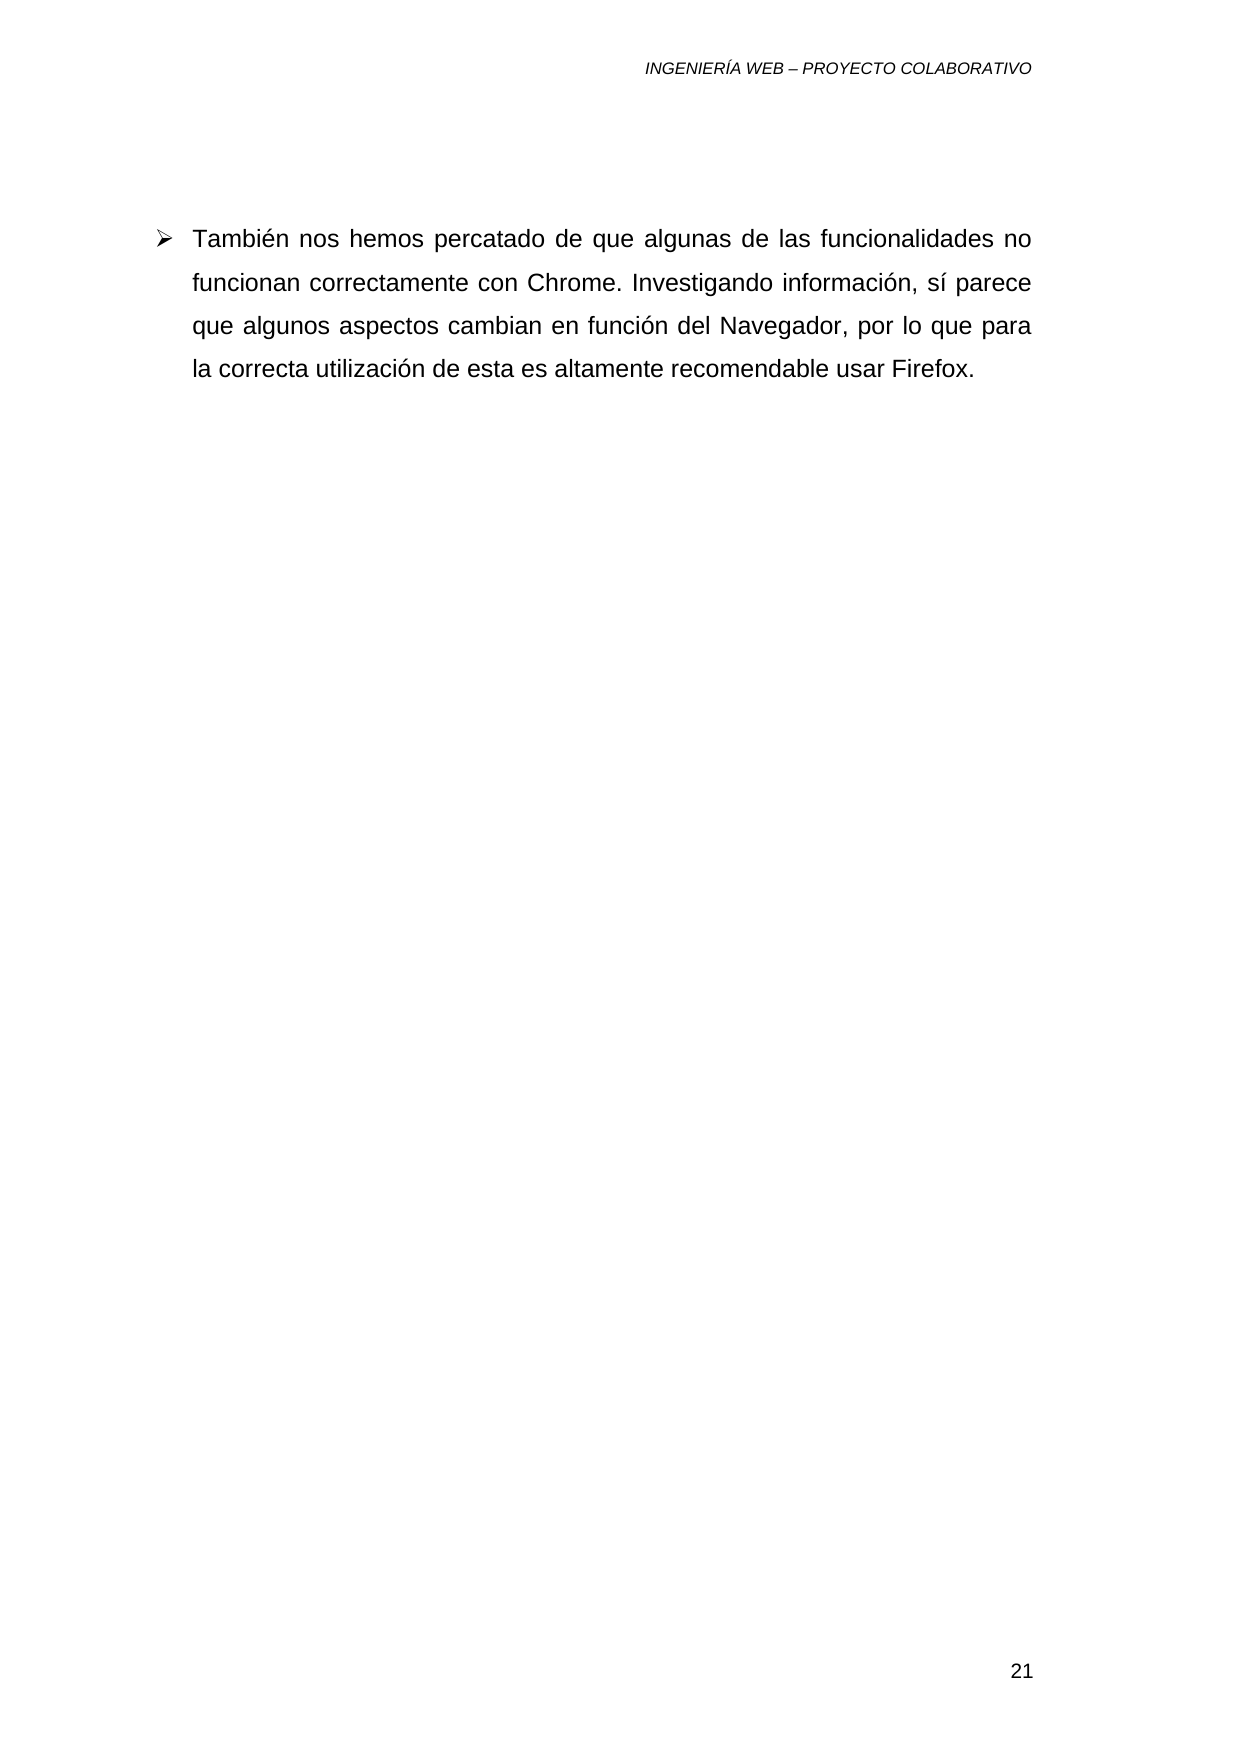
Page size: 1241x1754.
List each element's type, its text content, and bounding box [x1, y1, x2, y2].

list También nos hemos percatado de que algunas de las funcionalidades no funcionan correctamente con Chrome. Investigando información, sí parece que algunos aspectos cambian en función del Navegador, por lo que para la correcta utilización de esta es altamente recomendable usar Firefox. [154, 224, 1033, 383]
